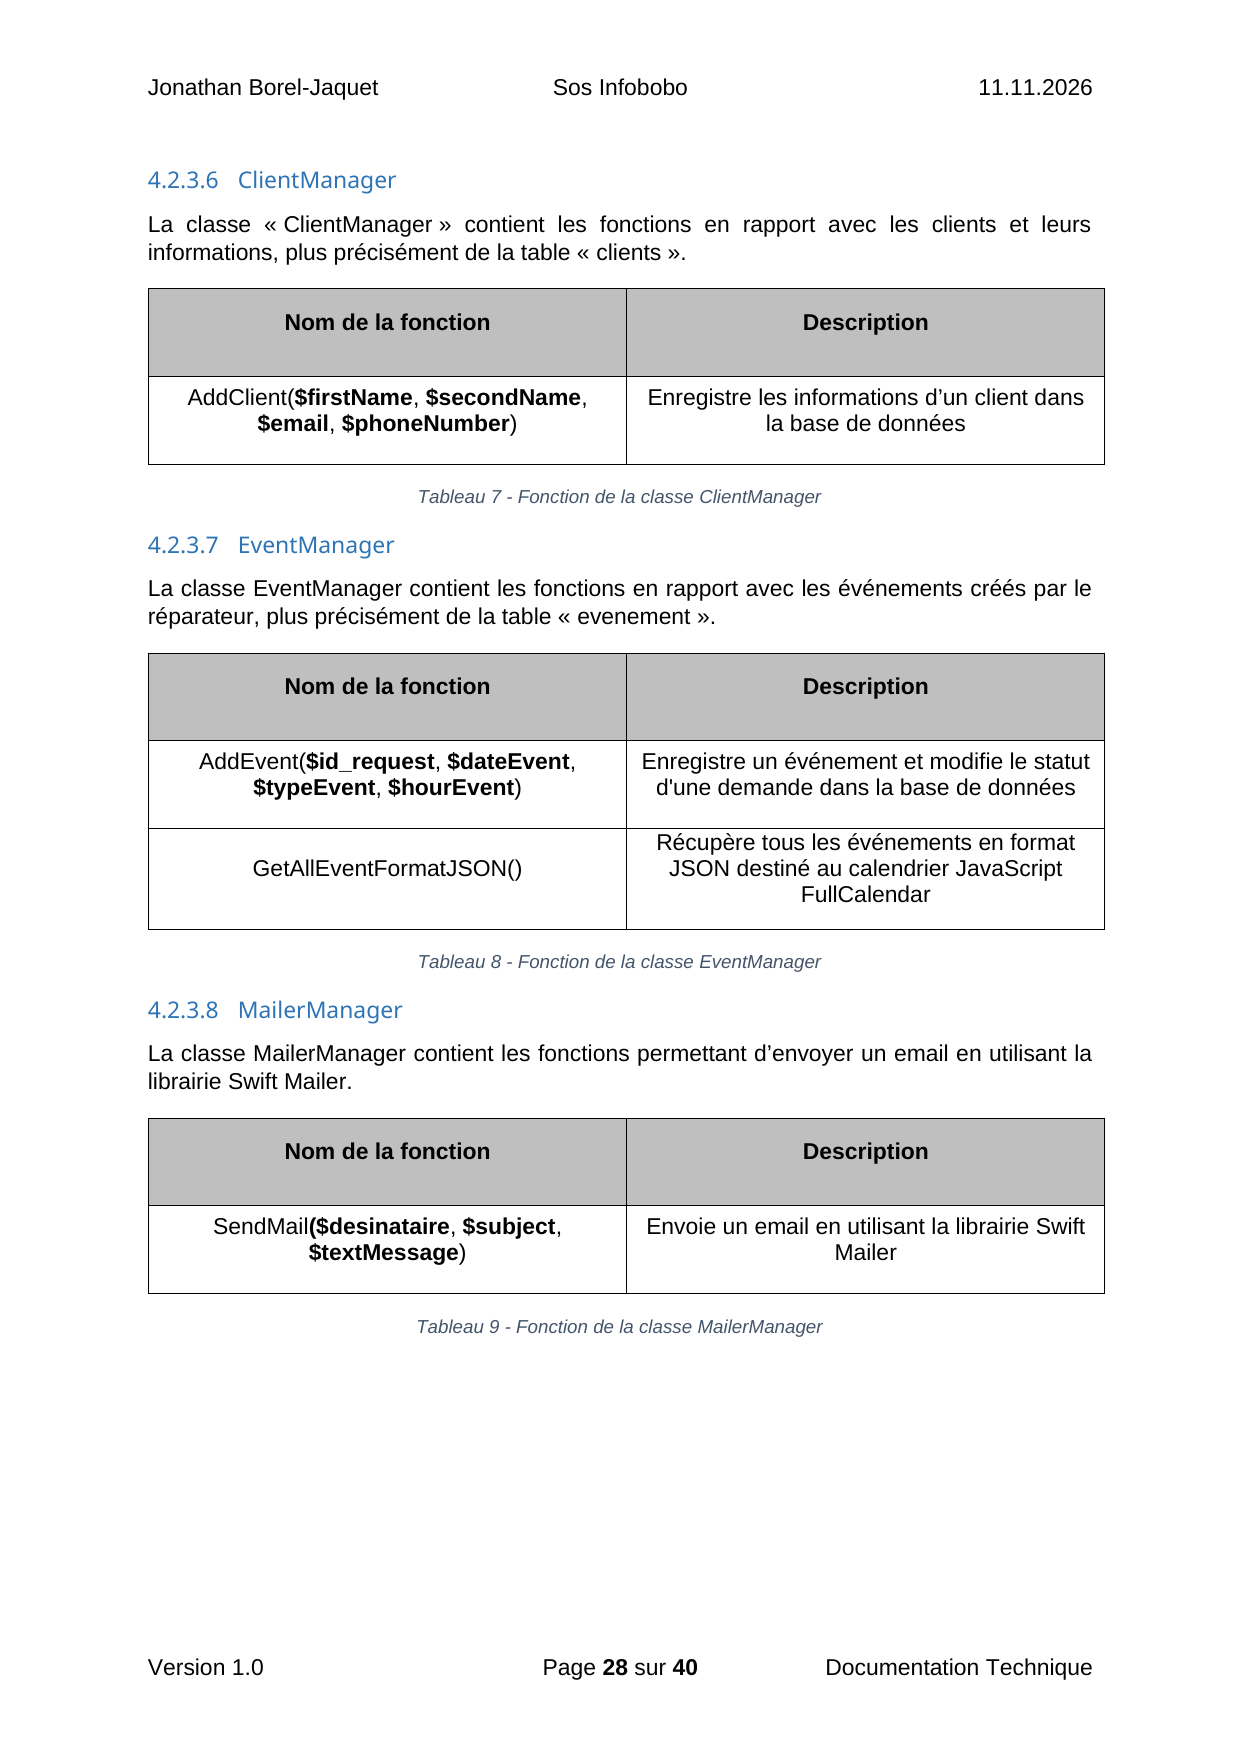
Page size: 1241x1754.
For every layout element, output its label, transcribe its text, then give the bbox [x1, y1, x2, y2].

table_cell Enregistre les informations d’un client dans la base de données [627, 377, 1104, 463]
table_cell SendMail($desinataire, $subject, $textMessage) [149, 1206, 626, 1293]
table_header Nom de la fonction [149, 1119, 626, 1205]
table_cell Récupère tous les événements en format JSON destiné au calendrier JavaScript FullCalendar [627, 829, 1104, 929]
text La classe EventManager contient les fonctions en rapport avec les événements créés par le réparateur, plus précisément de la table « evenement ». [148, 575, 1092, 629]
table_header Nom de la fonction [149, 289, 626, 376]
table_cell GetAllEventFormatJSON() [149, 829, 626, 929]
table_cell AddClient($firstName, $secondName, $email, $phoneNumber) [149, 377, 626, 463]
table_cell Envoie un email en utilisant la librairie Swift Mailer [627, 1206, 1104, 1293]
table_cell AddEvent($id_request, $dateEvent, $typeEvent, $hourEvent) [149, 741, 626, 828]
table_header Description [627, 289, 1104, 376]
text La classe MailerManager contient les fonctions permettant d’envoyer un email en utilisant la librairie Swift Mailer. [148, 1040, 1092, 1095]
text La classe « ClientManager » contient les fonctions en rapport avec les clients et leurs informations, plus précisément de la table « clients ». [148, 211, 1092, 265]
table_header Description [627, 1119, 1104, 1205]
table_header Nom de la fonction [149, 654, 626, 740]
subtitle MailerManager [148, 994, 1092, 1025]
table_cell Enregistre un événement et modifie le statut d'une demande dans la base de données [627, 741, 1104, 828]
table_header Description [627, 654, 1104, 740]
subtitle EventManager [148, 528, 1092, 560]
subtitle ClientManager [148, 164, 1092, 196]
